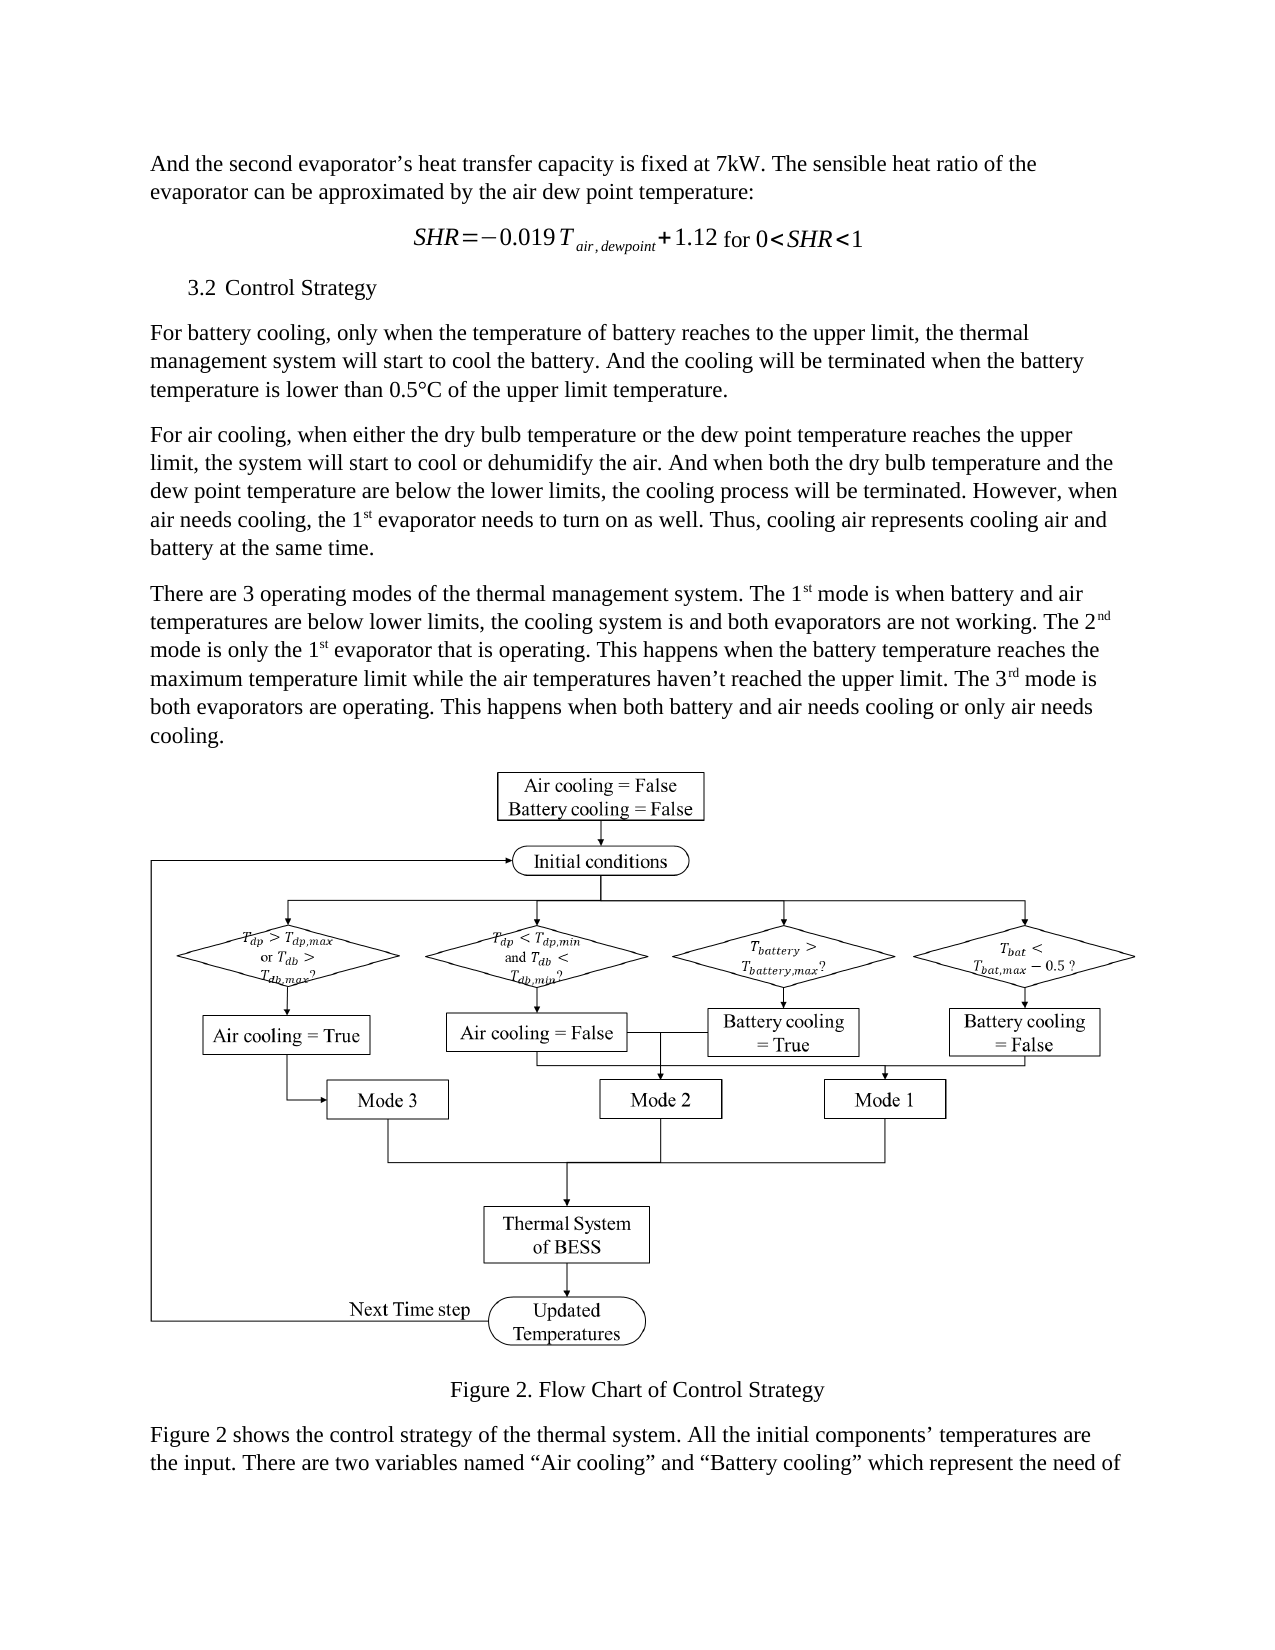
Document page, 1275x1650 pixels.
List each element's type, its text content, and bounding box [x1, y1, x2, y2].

picture [150, 766, 1136, 1357]
text for [150, 223, 1125, 255]
text For battery cooling, only when the temperature of battery reaches to the upper limit, the thermal management system will start to cool the battery. And the cooling will be terminated when the battery temperature is lower than 0.5°C of the upper limit temperature. [150, 319, 1125, 402]
text For air cooling, when either the dry bulb temperature or the dew point temperature reaches the upper limit, the system will start to cool or dehumidify the air. And when both the dry bulb temperature and the dew point temperature are below the lower limits, the cooling process will be terminated. However, when air needs cooling, the 1st evaporator needs to turn on as well. Thus, cooling air represents cooling air and battery at the same time. [150, 421, 1125, 561]
text And the second evaporator’s heat transfer capacity is fixed at 7kW. The sensible heat ratio of the evaporator can be approximated by the air dew point temperature: [150, 150, 1125, 205]
text Figure 2. Flow Chart of Control Strategy [150, 1376, 1125, 1402]
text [150, 1421, 1125, 1476]
list Control Strategy [187, 274, 1125, 300]
text There are 3 operating modes of the thermal management system. The 1st mode is when battery and air temperatures are below lower limits, the cooling system is and both evaporators are not working. The 2nd mode is only the 1st evaporator that is operating. This happens when the battery temperature reaches the maximum temperature limit while the air temperatures haven’t reached the upper limit. The 3rd mode is both evaporators are operating. This happens when both battery and air needs cooling or only air needs cooling. [150, 579, 1125, 748]
